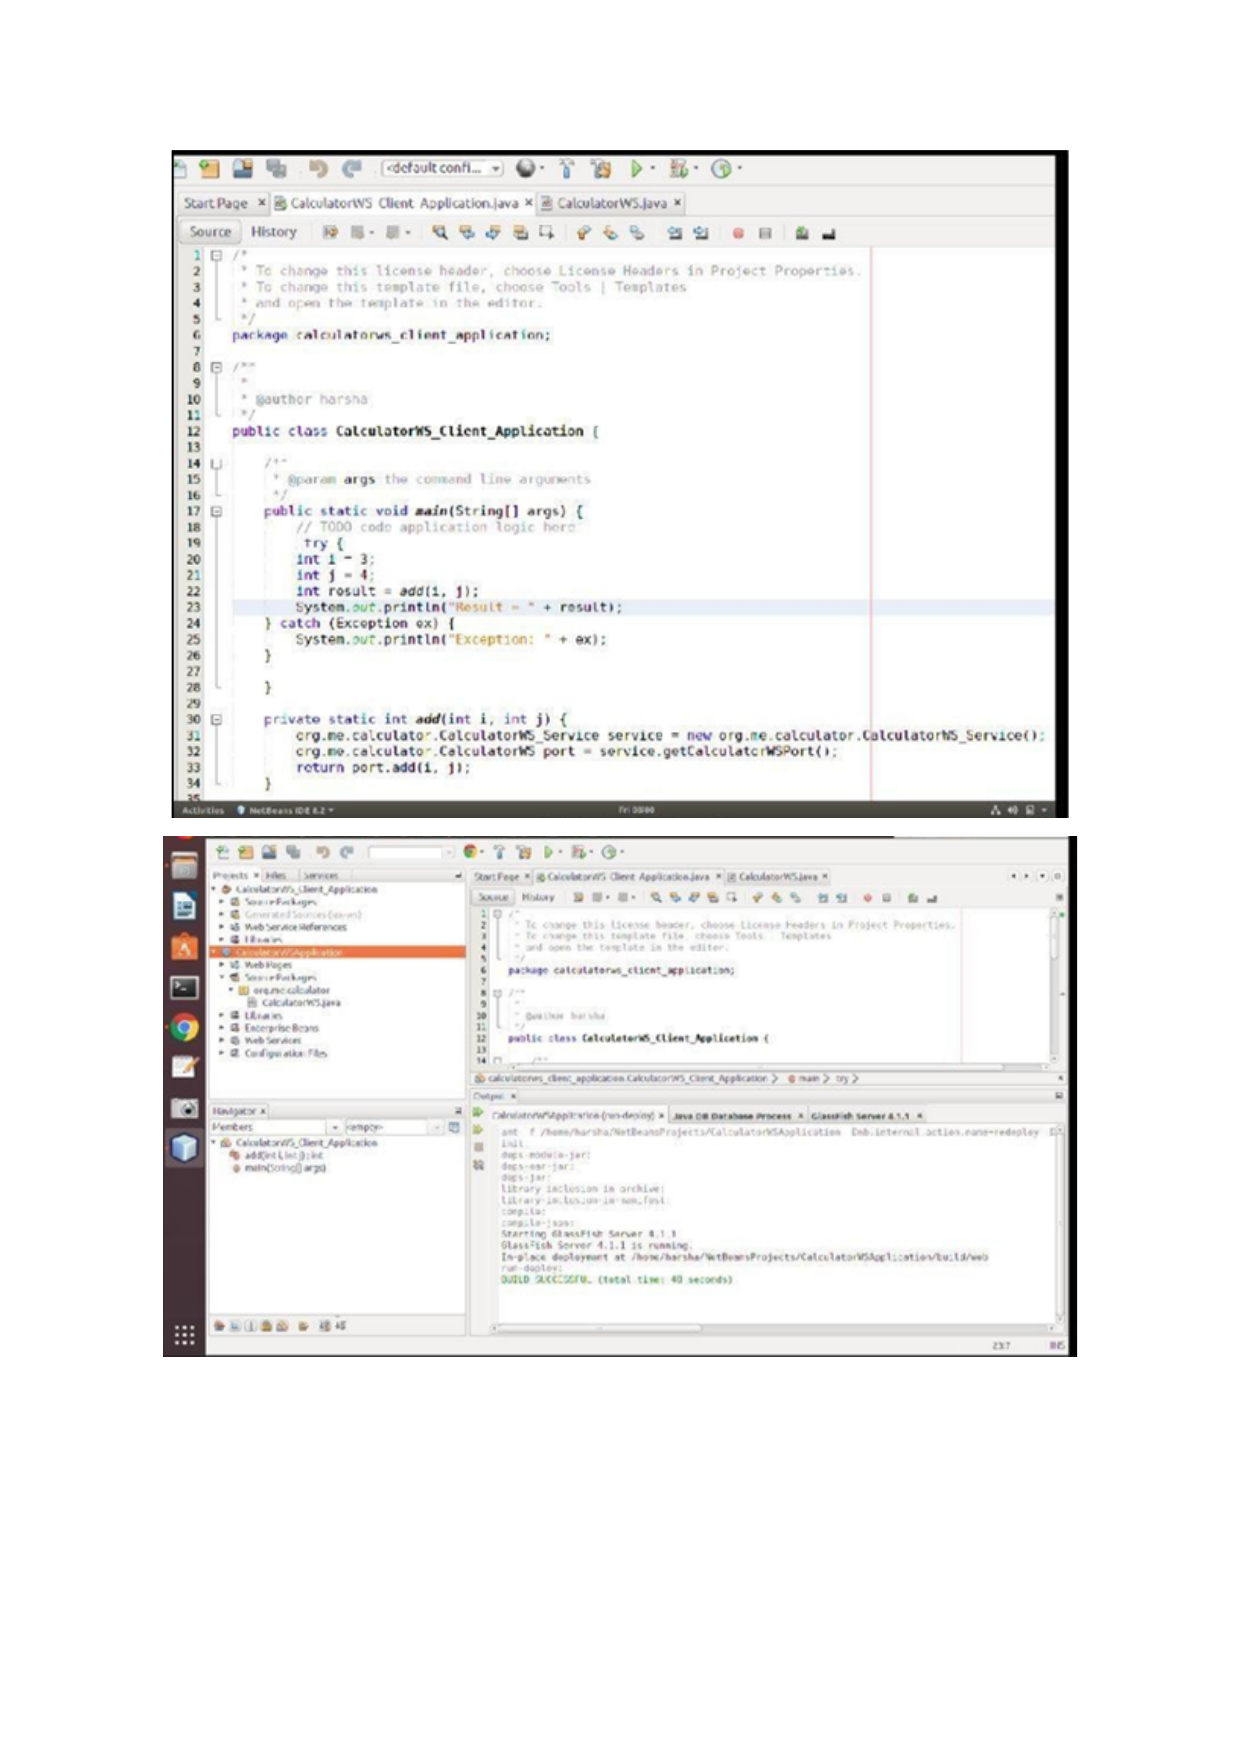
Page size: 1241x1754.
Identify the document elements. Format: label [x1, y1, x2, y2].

picture [171, 150, 1069, 818]
picture [163, 836, 1078, 1357]
